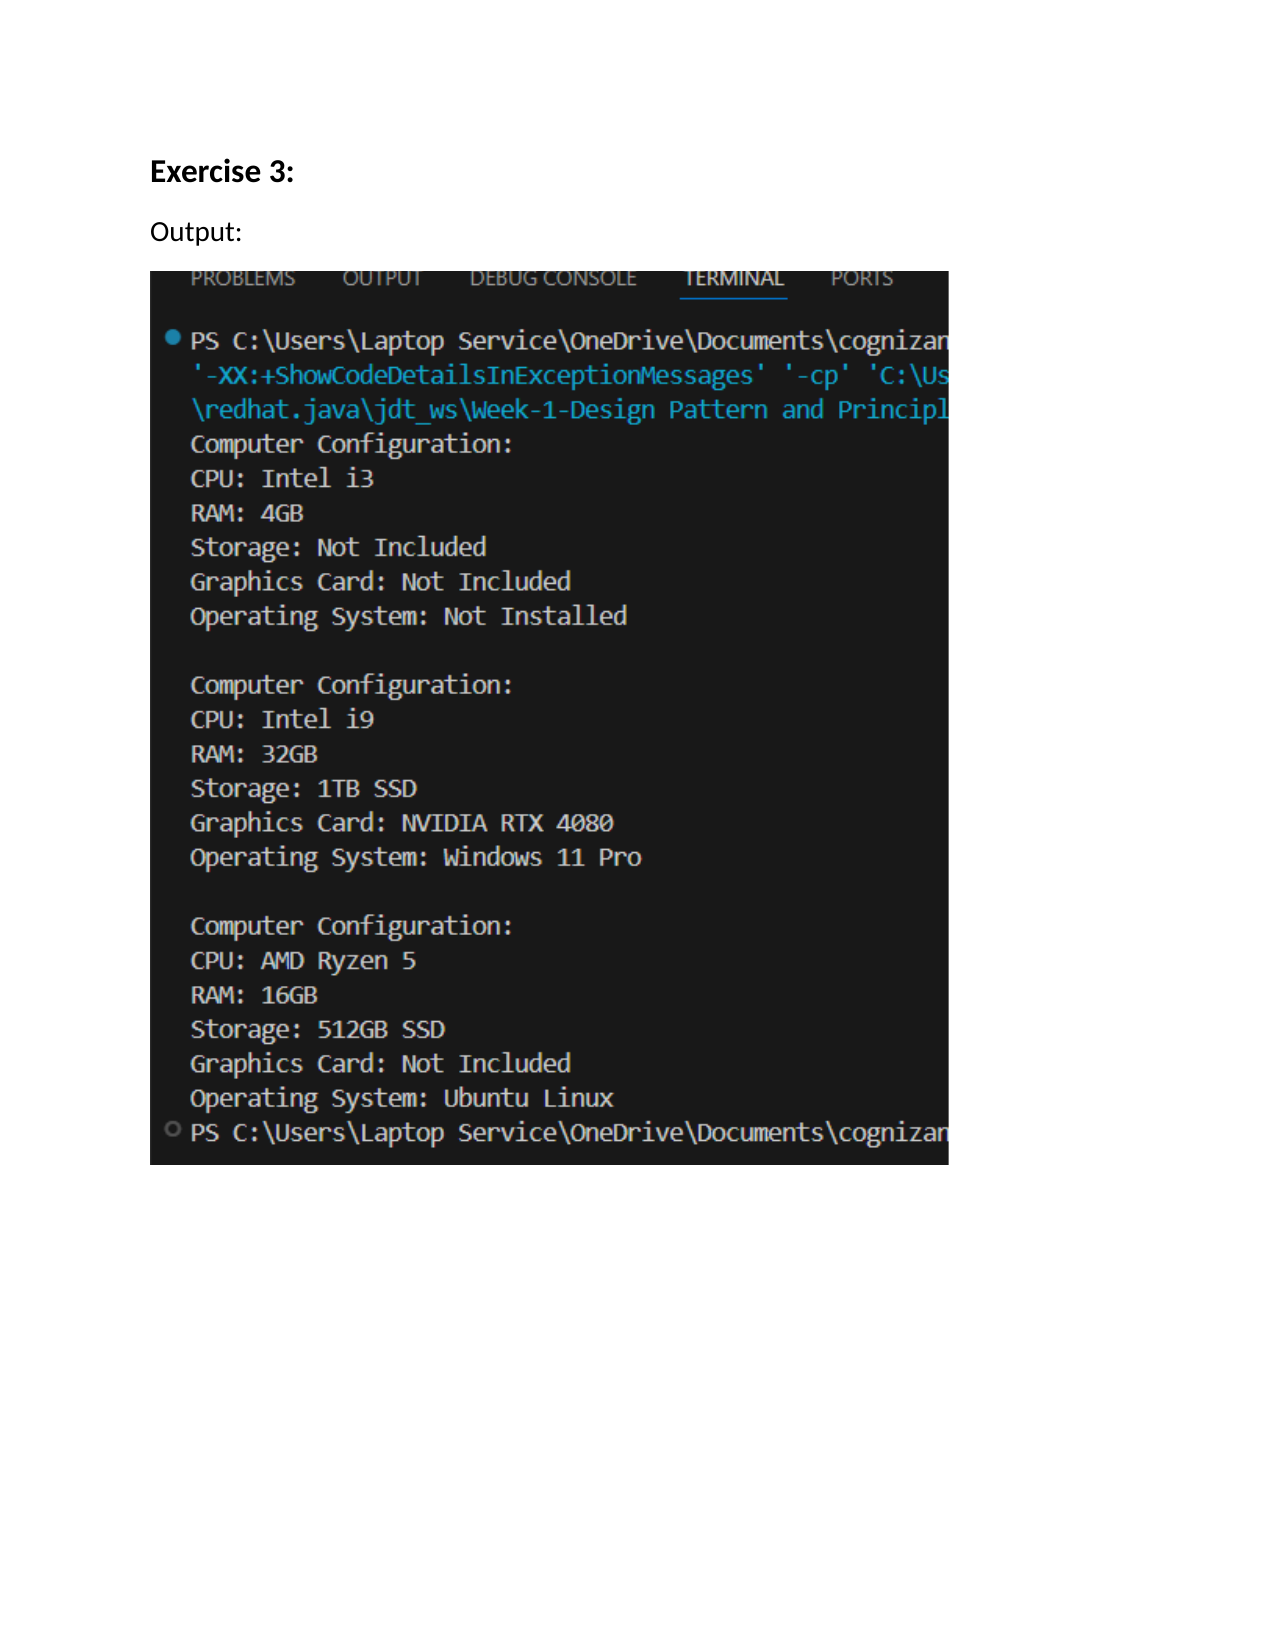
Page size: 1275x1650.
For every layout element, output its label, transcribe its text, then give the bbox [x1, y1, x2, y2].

text Exercise 3: [150, 150, 1125, 191]
picture [150, 271, 949, 1165]
text Output: [150, 213, 1125, 249]
